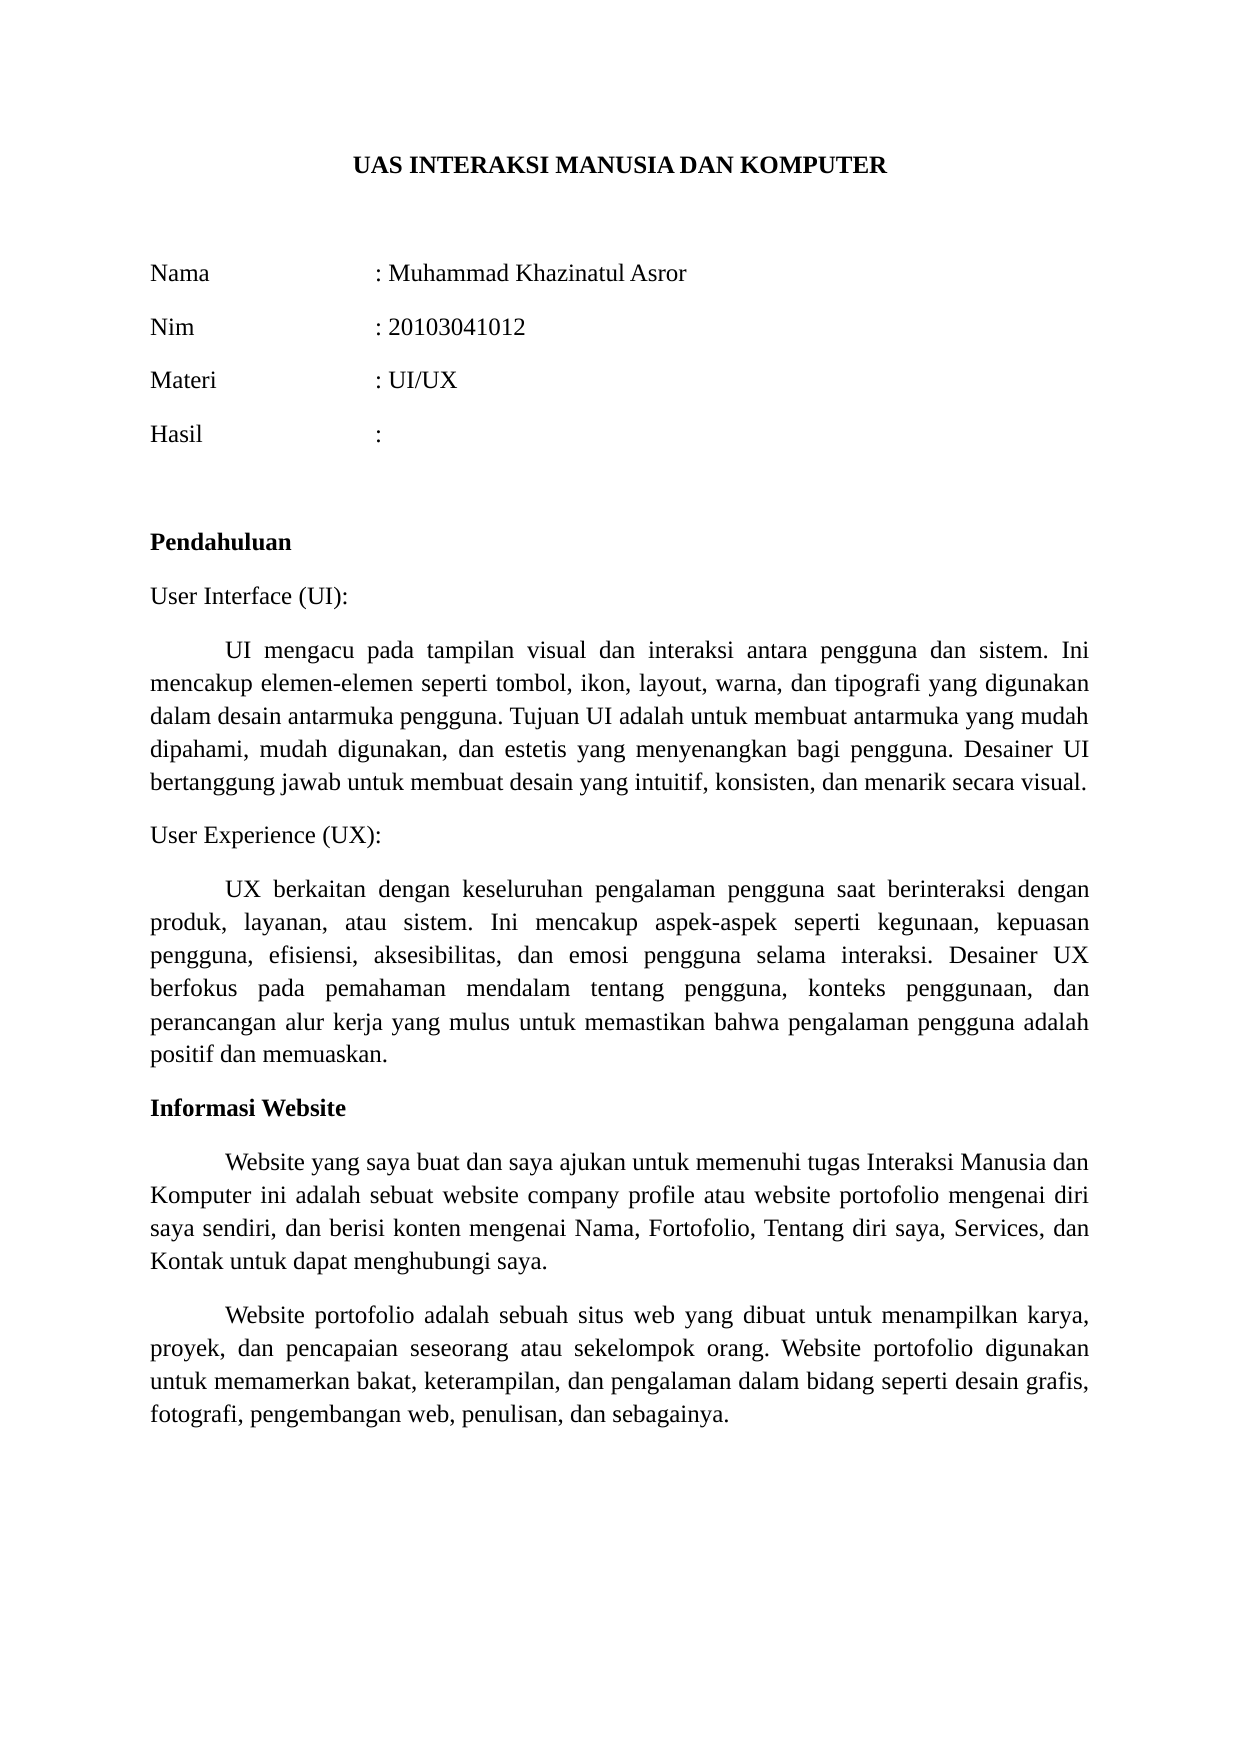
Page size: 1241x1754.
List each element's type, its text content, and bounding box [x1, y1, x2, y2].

text Website portofolio adalah sebuah situs web yang dibuat untuk menampilkan karya, proyek, dan pencapaian seseorang atau sekelompok orang. Website portofolio digunakan untuk memamerkan bakat, keterampilan, dan pengalaman dalam bidang seperti desain grafis, fotografi, pengembangan web, penulisan, dan sebagainya. [150, 1300, 1090, 1428]
text Website yang saya buat dan saya ajukan untuk memenuhi tugas Interaksi Manusia dan Komputer ini adalah sebuat website company profile atau website portofolio mengenai diri saya sendiri, dan berisi konten mengenai Nama, Fortofolio, Tentang diri saya, Services, dan Kontak untuk dapat menghubungi saya. [150, 1147, 1090, 1275]
text User Experience (UX): [150, 821, 1090, 849]
text Pendahuluan [150, 527, 1090, 556]
text UI mengacu pada tampilan visual dan interaksi antara pengguna dan sistem. Ini mencakup elemen-elemen seperti tombol, ikon, layout, warna, dan tipografi yang digunakan dalam desain antarmuka pengguna. Tujuan UI adalah untuk membuat antarmuka yang mudah dipahami, mudah digunakan, dan estetis yang menyenangkan bagi pengguna. Desainer UI bertanggung jawab untuk membuat desain yang intuitif, konsisten, dan menarik secara visual. [150, 635, 1090, 796]
text Nama : Muhammad Khazinatul Asror [150, 258, 1090, 286]
text Informasi Website [150, 1093, 1090, 1122]
text Nim : 20103041012 [150, 312, 1090, 340]
text UAS INTERAKSI MANUSIA DAN KOMPUTER [150, 150, 1090, 179]
text User Interface (UI): [150, 581, 1090, 609]
text Materi : UI/UX [150, 365, 1090, 394]
text UX berkaitan dengan keseluruhan pengalaman pengguna saat berinteraksi dengan produk, layanan, atau sistem. Ini mencakup aspek-aspek seperti kegunaan, kepuasan pengguna, efisiensi, aksesibilitas, dan emosi pengguna selama interaksi. Desainer UX berfokus pada pemahaman mendalam tentang pengguna, konteks penggunaan, dan perancangan alur kerja yang mulus untuk memastikan bahwa pengalaman pengguna adalah positif dan memuaskan. [150, 874, 1090, 1068]
text Hasil : [150, 419, 1090, 448]
